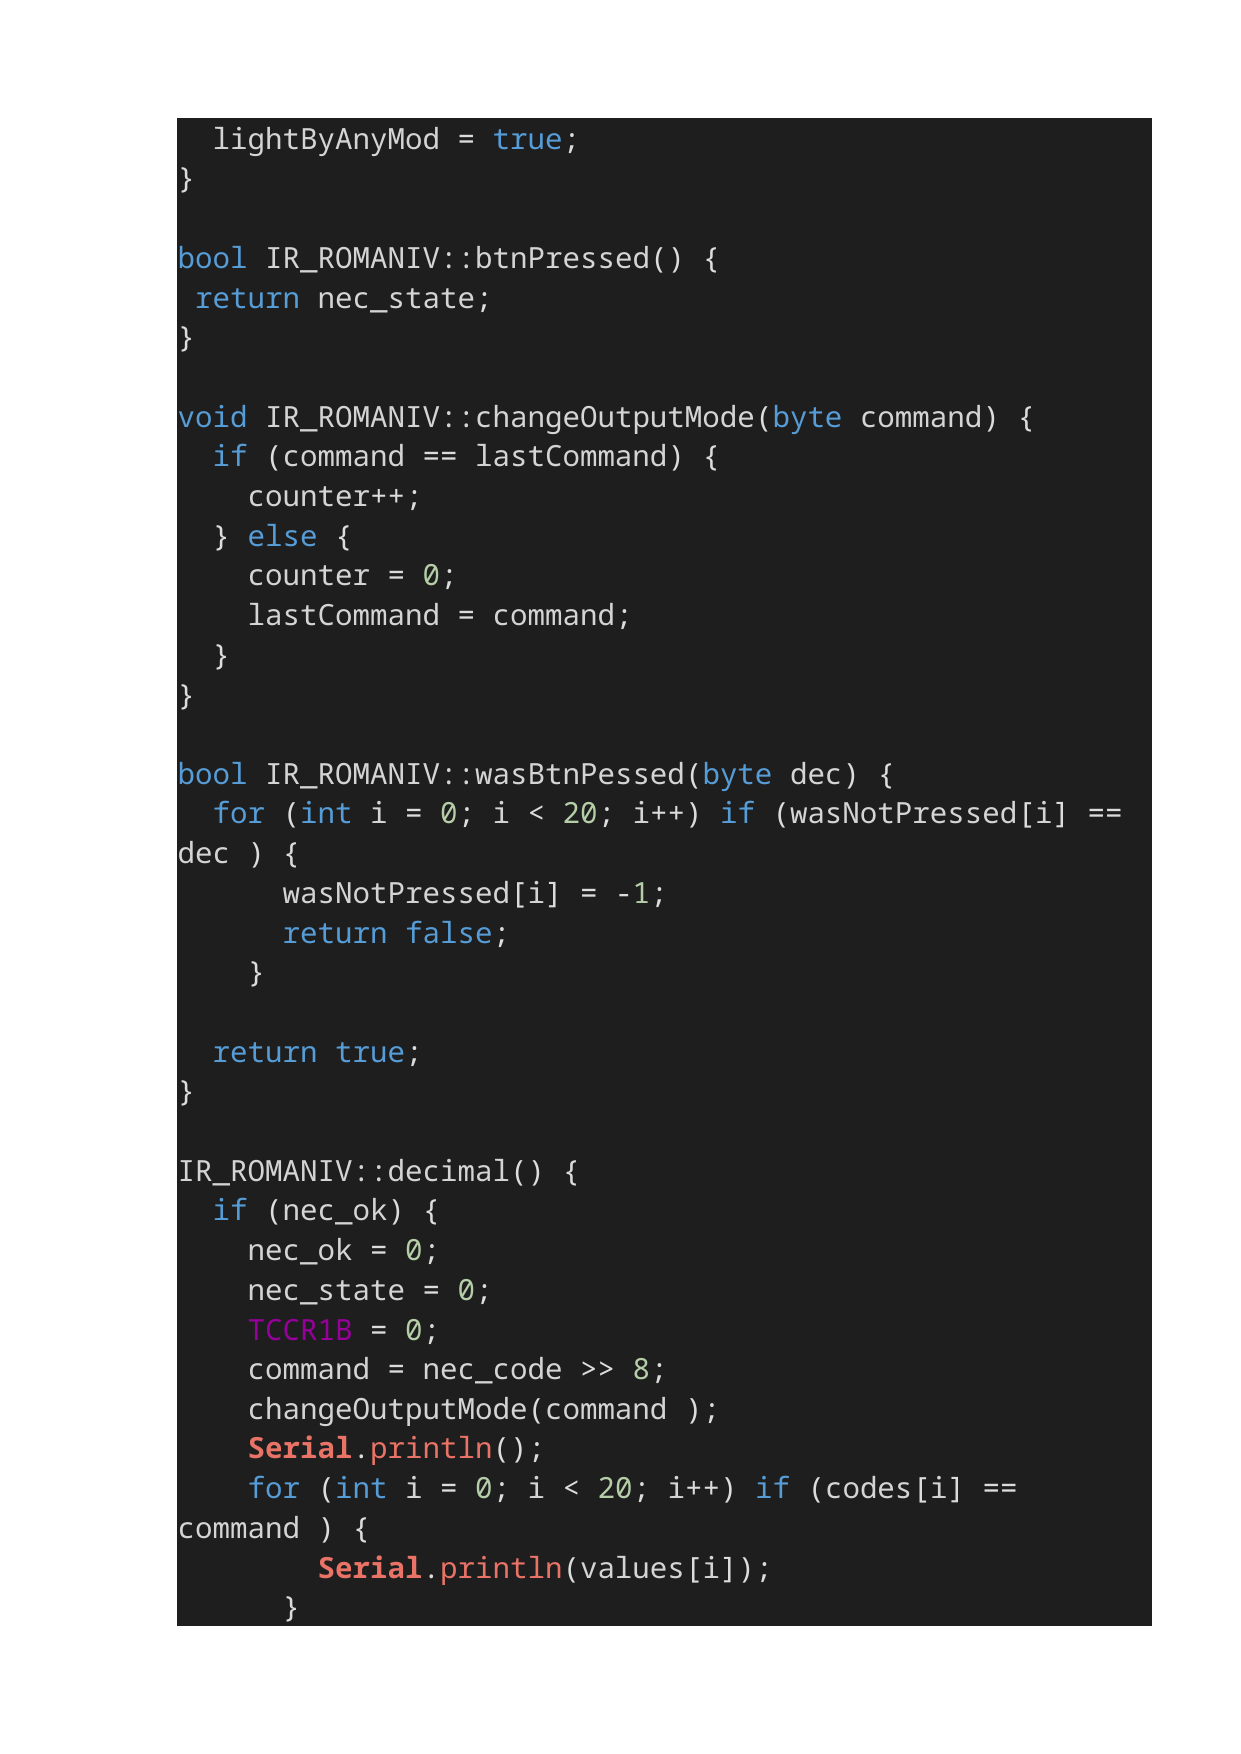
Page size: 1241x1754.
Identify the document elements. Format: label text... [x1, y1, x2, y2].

text IR_ROMANIV::decimal() { [177, 1150, 1152, 1190]
text lastCommand = command; [177, 594, 1152, 634]
text if (nec_ok) { [177, 1190, 1152, 1229]
text nec_state = 0; [177, 1269, 1152, 1309]
text return true; [177, 1031, 1152, 1071]
text return false; [177, 912, 1152, 952]
text } [177, 317, 1152, 356]
text if (command == lastCommand) { [177, 436, 1152, 475]
text } else { [177, 515, 1152, 555]
text } [177, 674, 1152, 713]
text counter = 0; [177, 555, 1152, 594]
text } [177, 634, 1152, 674]
text } [177, 1587, 1152, 1626]
text counter++; [177, 475, 1152, 515]
text } [177, 1071, 1152, 1110]
text TCCR1B = 0; [177, 1309, 1152, 1348]
text } [177, 158, 1152, 197]
text bool IR_ROMANIV::btnPressed() { [177, 237, 1152, 277]
text command = nec_code >> 8; [177, 1348, 1152, 1388]
text for (int i = 0; i < 20; i++) if (wasNotPressed[i] == dec ) { [177, 793, 1152, 872]
text return nec_state; [177, 277, 1152, 317]
text Serial.println(); [177, 1428, 1152, 1467]
text } [177, 952, 1152, 991]
text nec_ok = 0; [177, 1229, 1152, 1269]
text Serial.println(values[i]); [177, 1547, 1152, 1587]
text wasNotPressed[i] = -1; [177, 872, 1152, 912]
text changeOutputMode(command ); [177, 1388, 1152, 1428]
text lightByAnyMod = true; [177, 118, 1152, 158]
text for (int i = 0; i < 20; i++) if (codes[i] == command ) { [177, 1467, 1152, 1547]
text bool IR_ROMANIV::wasBtnPessed(byte dec) { [177, 753, 1152, 793]
text void IR_ROMANIV::changeOutputMode(byte command) { [177, 396, 1152, 436]
